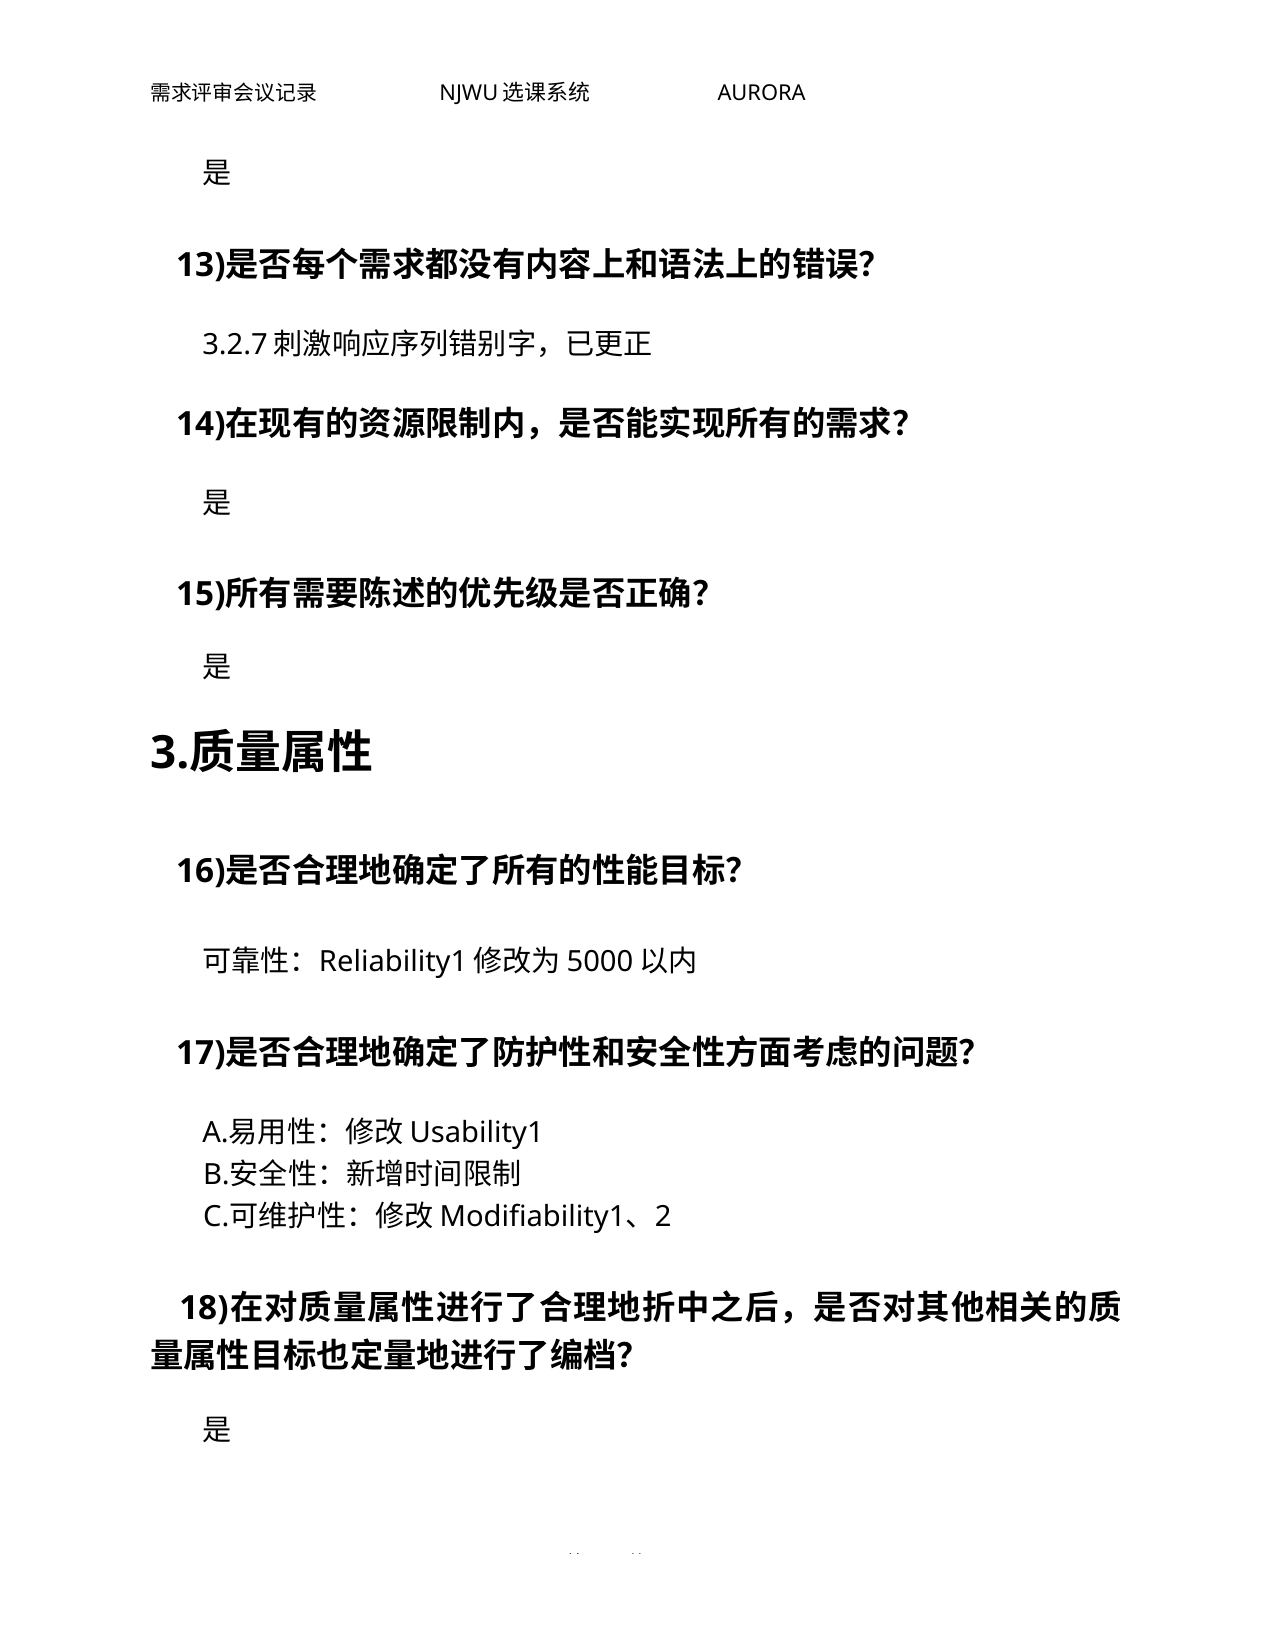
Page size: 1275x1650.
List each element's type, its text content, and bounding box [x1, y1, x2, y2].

list 3.2.7刺激响应序列错别字，已更正 [150, 320, 1125, 363]
list 是 [150, 150, 1125, 192]
list 17)是否合理地确定了防护性和安全性方面考虑的问题？ [150, 1026, 1125, 1074]
list B.安全性：新增时间限制 [150, 1151, 1125, 1193]
list A.易用性：修改Usability1 [150, 1108, 1125, 1151]
list 15)所有需要陈述的优先级是否正确？ [150, 567, 1125, 615]
list 是 [150, 479, 1125, 521]
list 质量属性 [150, 715, 1125, 782]
list 是 [150, 644, 1125, 686]
list 13)是否每个需求都没有内容上和语法上的错误？ [150, 238, 1125, 286]
list 16)是否合理地确定了所有的性能目标？ [150, 844, 1125, 892]
list 是 [150, 1406, 1125, 1448]
list 18)在对质量属性进行了合理地折中之后，是否对其他相关的质量属性目标也定量地进行了编档？ [150, 1281, 1125, 1377]
list 可靠性：Reliability1修改为5000以内 [150, 938, 1125, 980]
list C.可维护性：修改Modifiability1、2 [150, 1193, 1125, 1235]
list 14)在现有的资源限制内，是否能实现所有的需求？ [150, 397, 1125, 445]
